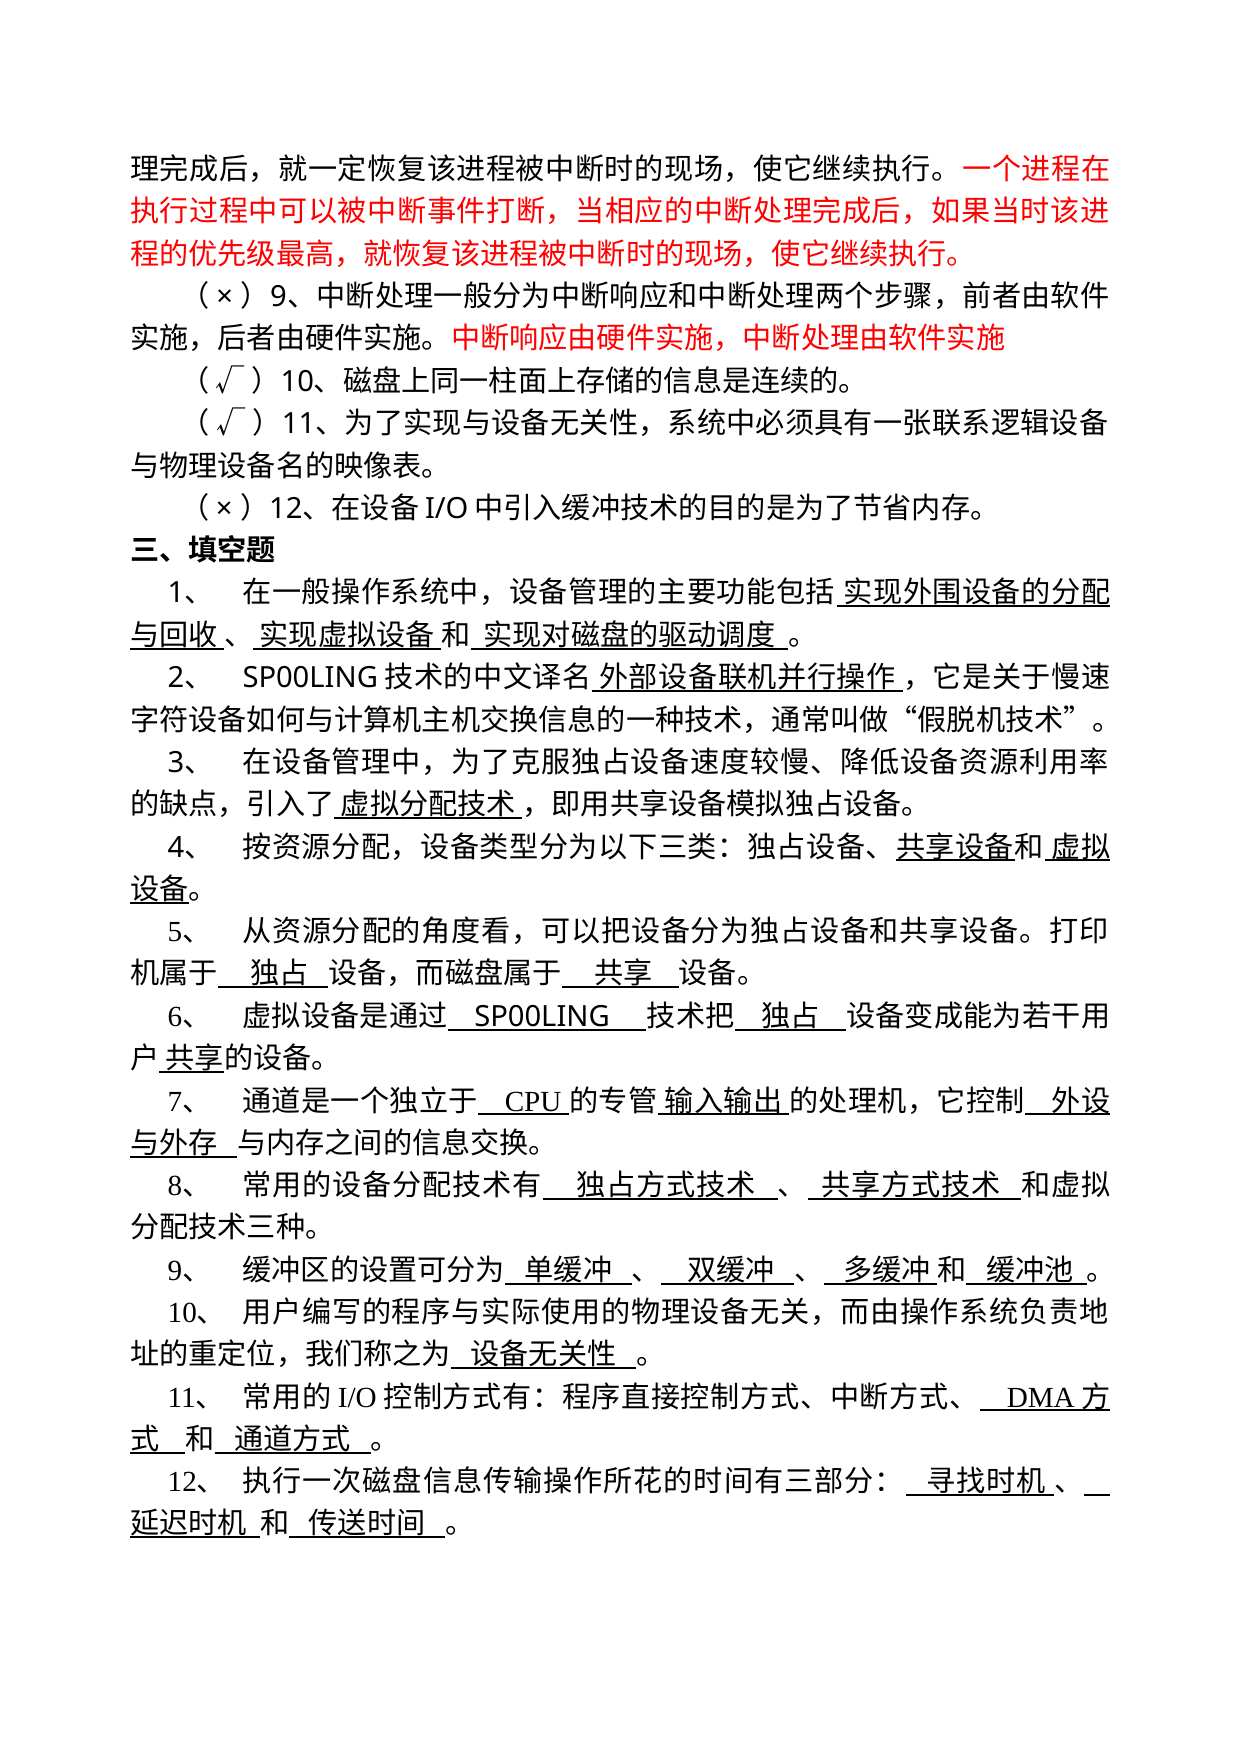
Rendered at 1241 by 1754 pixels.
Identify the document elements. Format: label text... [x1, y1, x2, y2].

text 三、填空题 [130, 527, 1110, 569]
list 常用的设备分配技术有 独占方式技术 、 共享方式技术 和虚拟分配技术三种。 [130, 1162, 1110, 1246]
list 通道是一个独立于 CPU 的专管 输入输出 的处理机，它控制 外设与外存 与内存之间的信息交换。 [130, 1077, 1110, 1162]
text （ √ ）11、为了实现与设备无关性，系统中必须具有一张联系逻辑设备与物理设备名的映像表。 [130, 400, 1110, 484]
list 常用的I/O控制方式有：程序直接控制方式、中断方式、 DMA方式 和 通道方式 。 [130, 1373, 1110, 1458]
text （ √ ）10、磁盘上同一柱面上存储的信息是连续的。 [130, 357, 1110, 400]
list SP00LING技术的中文译名 外部设备联机并行操作 ，它是关于慢速字符设备如何与计算机主机交换信息的一种技术，通常叫做“假脱机技术”。 [130, 654, 1110, 738]
list 从资源分配的角度看，可以把设备分为独占设备和共享设备。打印机属于 独占 设备，而磁盘属于 共享 设备。 [130, 908, 1110, 992]
text （ × ）9、中断处理一般分为中断响应和中断处理两个步骤，前者由软件实施，后者由硬件实施。中断响应由硬件实施，中断处理由软件实施 [130, 273, 1110, 357]
text （ × ）12、在设备I/O中引入缓冲技术的目的是为了节省内存。 [130, 484, 1110, 527]
list 缓冲区的设置可分为 单缓冲 、 双缓冲 、 多缓冲 和 缓冲池 。 [130, 1246, 1110, 1288]
list 虚拟设备是通过 SP00LING 技术把 独占 设备变成能为若干用户 共享的设备。 [130, 992, 1110, 1077]
list 在设备管理中，为了克服独占设备速度较慢、降低设备资源利用率的缺点，引入了 虚拟分配技术 ，即用共享设备模拟独占设备。 [130, 738, 1110, 823]
list 用户编写的程序与实际使用的物理设备无关，而由操作系统负责地址的重定位，我们称之为 设备无关性 。 [130, 1288, 1110, 1373]
list 在一般操作系统中，设备管理的主要功能包括 实现外围设备的分配与回收 、 实现虚拟设备 和 实现对磁盘的驱动调度 。 [130, 569, 1110, 654]
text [130, 146, 1110, 273]
list 执行一次磁盘信息传输操作所花的时间有三部分： 寻找时机 、 延迟时机 和 传送时间 。 [130, 1458, 1110, 1542]
list 按资源分配，设备类型分为以下三类：独占设备、共享设备和 虚拟设备。 [130, 823, 1110, 908]
